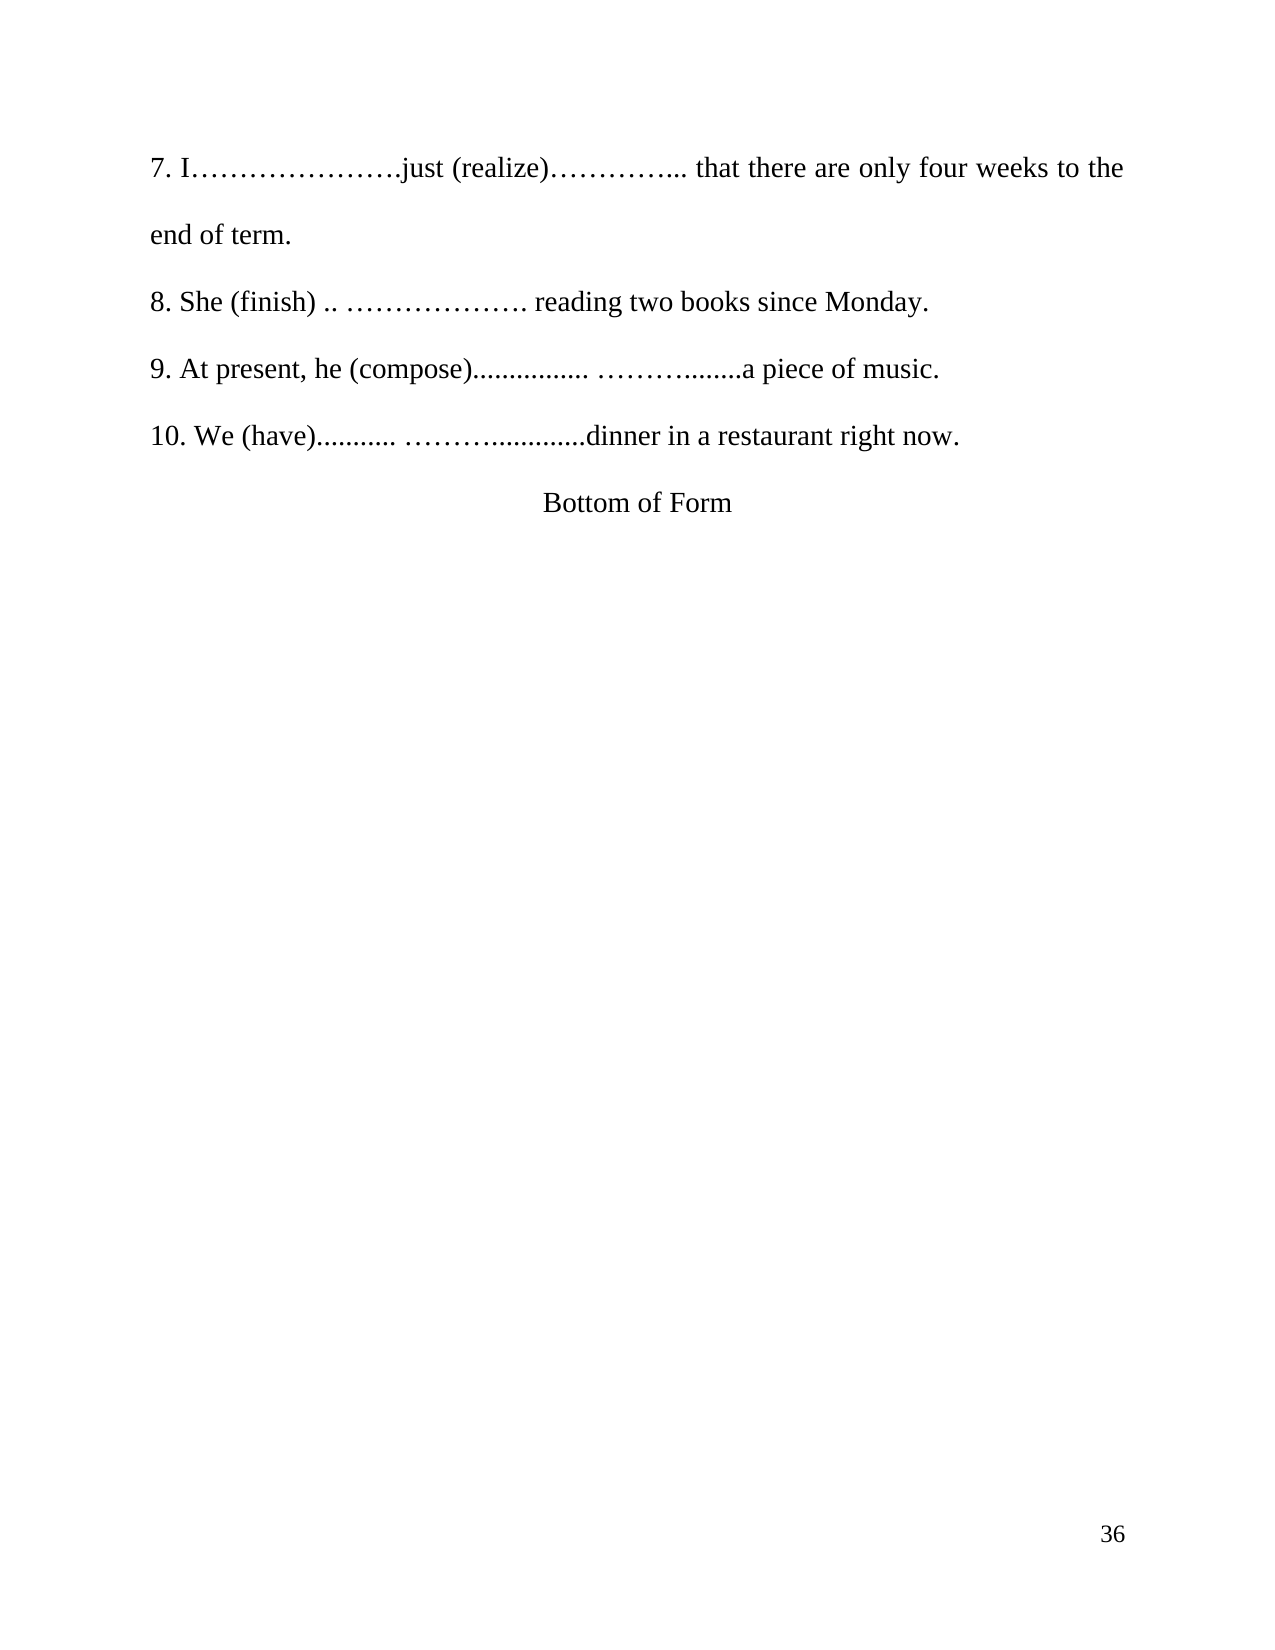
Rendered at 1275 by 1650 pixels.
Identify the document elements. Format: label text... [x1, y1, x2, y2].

text 8. She (finish) .. ………………. reading two books since Monday. [150, 284, 1125, 318]
text 10. We (have)........... ……….............dinner in a restaurant right now. [150, 418, 1125, 452]
text 7. I………………….just (realize)…………... that there are only four weeks to the end of term. [150, 150, 1125, 251]
text Bottom of Form [150, 485, 1125, 519]
text 9. At present, he (compose)................ ………........a piece of music. [150, 351, 1125, 385]
